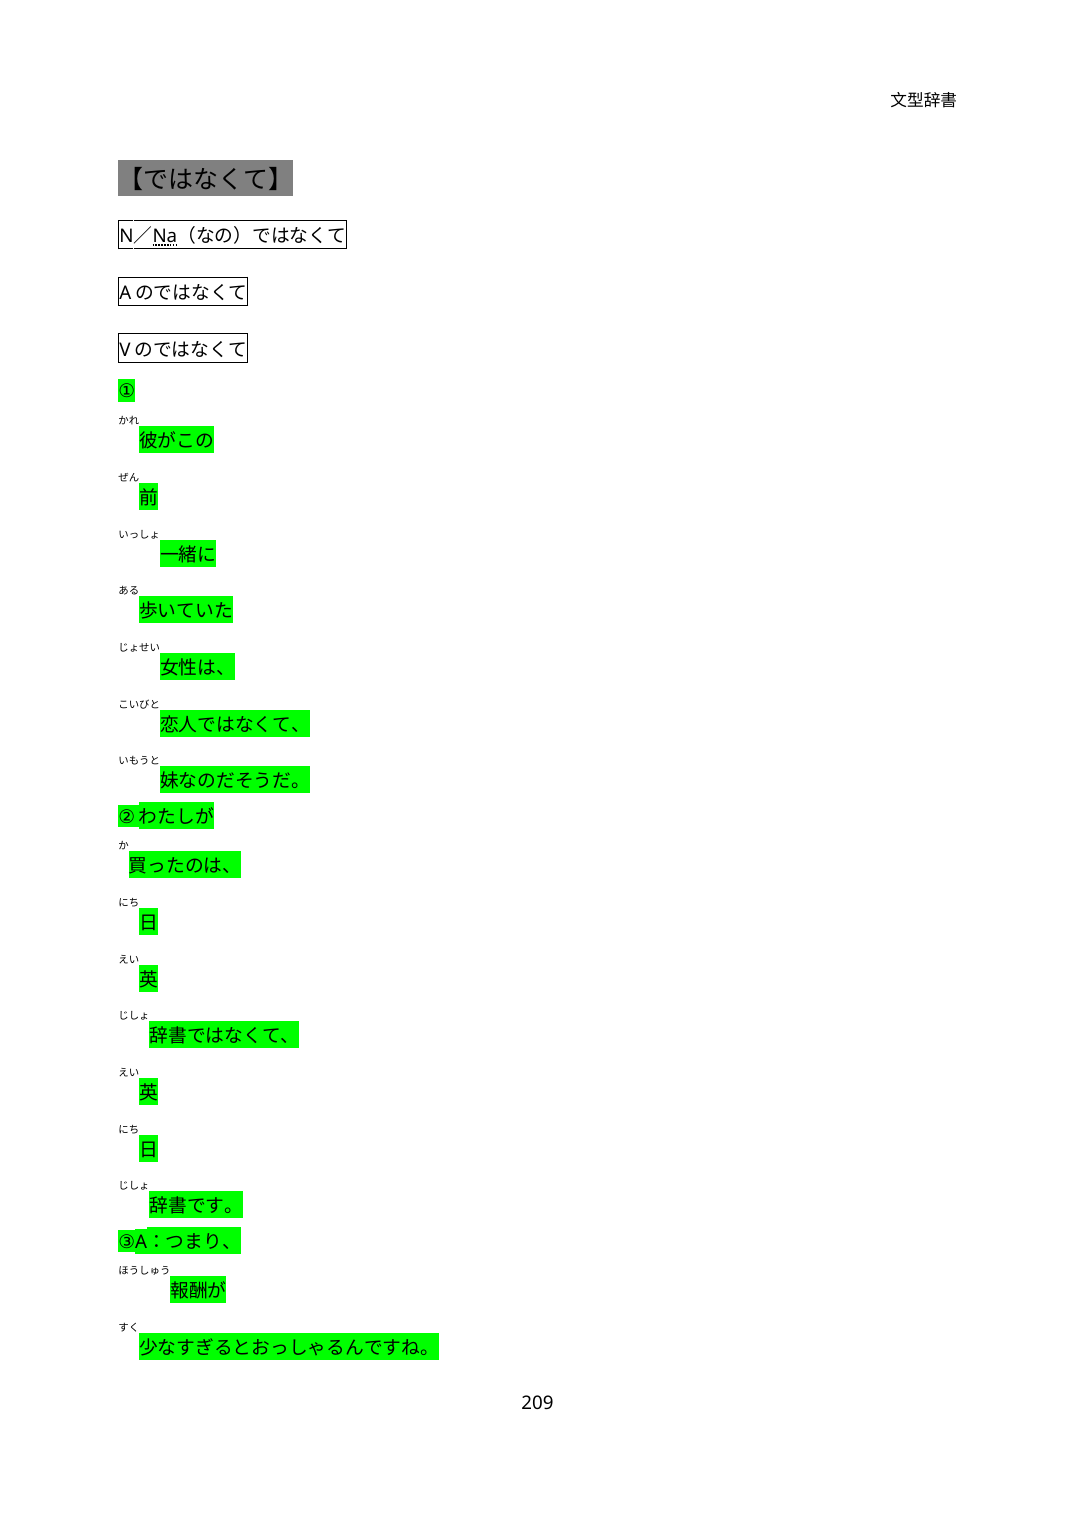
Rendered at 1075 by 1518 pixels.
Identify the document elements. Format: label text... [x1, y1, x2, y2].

subtitle 【ではなくて】 [118, 150, 957, 206]
